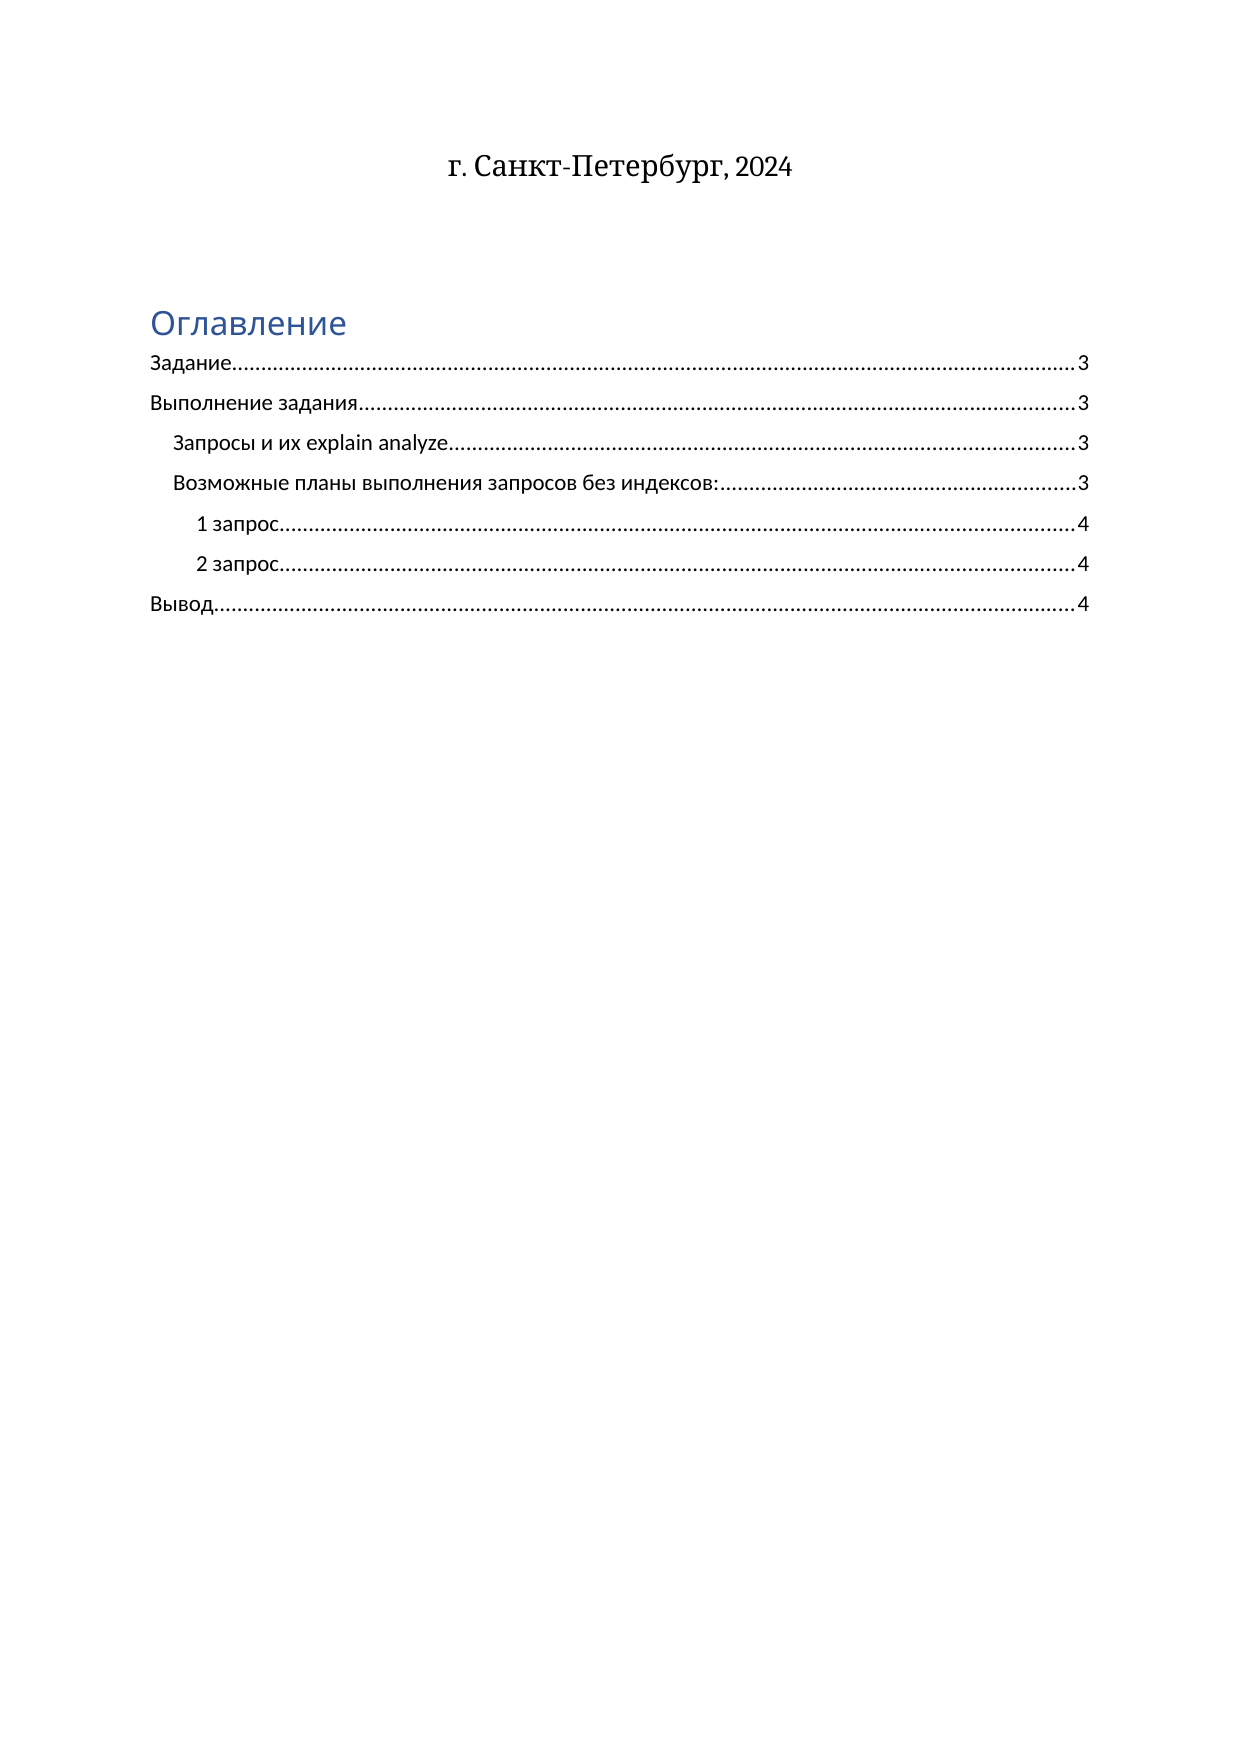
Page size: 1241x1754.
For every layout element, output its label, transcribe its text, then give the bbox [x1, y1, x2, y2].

text г. Санкт-Петербург, 2024 [150, 150, 1090, 183]
